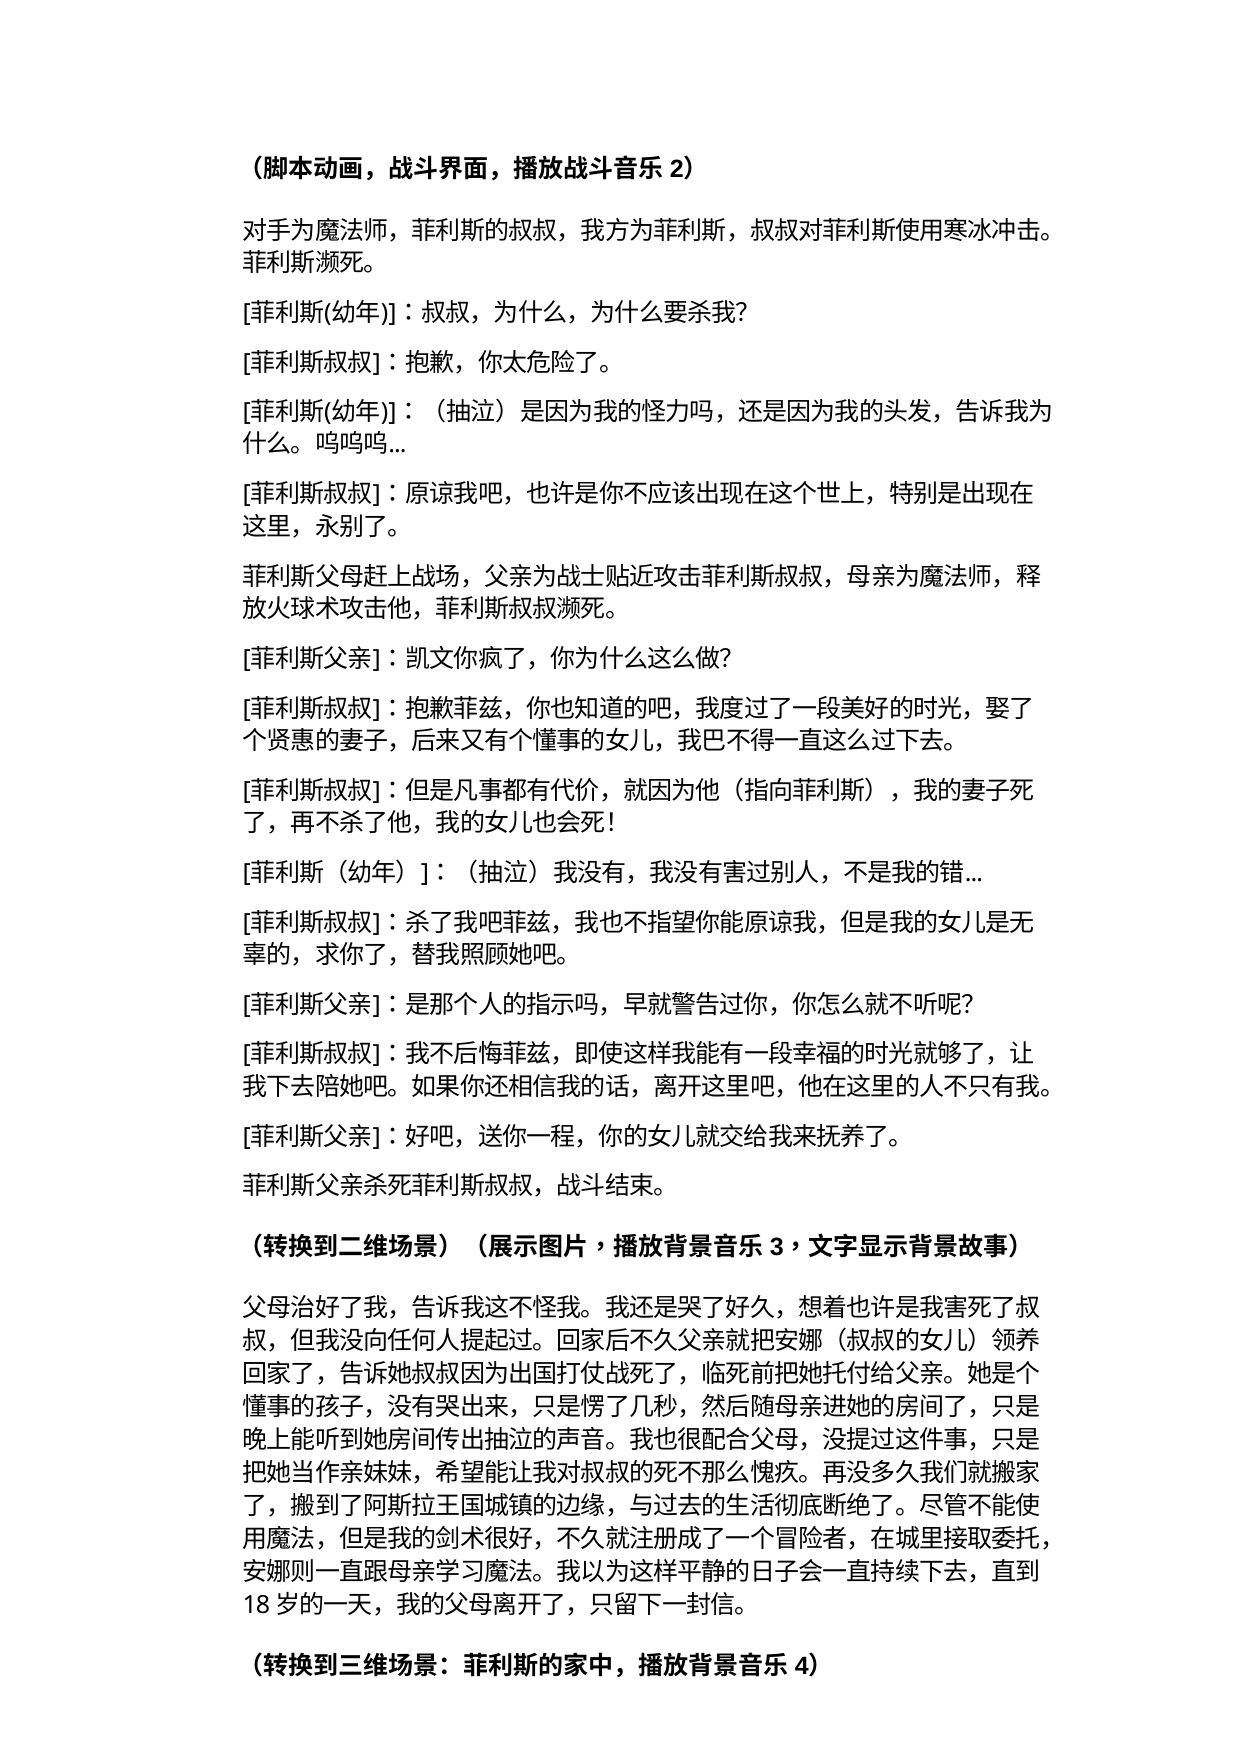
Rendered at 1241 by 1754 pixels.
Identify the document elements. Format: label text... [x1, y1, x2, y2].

text 菲利斯父母赶上战场，父亲为战士贴近攻击菲利斯叔叔，母亲为魔法师，释放火球术攻击他，菲利斯叔叔濒死。 [242, 559, 1054, 625]
text [菲利斯叔叔]：抱歉菲兹，你也知道的吧，我度过了一段美好的时光，娶了个贤惠的妻子，后来又有个懂事的女儿，我巴不得一直这么过下去。 [242, 691, 1054, 757]
subtitle （脚本动画，战斗界面，播放战斗音乐 2） [186, 149, 1054, 185]
text [菲利斯父亲]：凯文你疯了，你为什么这么做？ [242, 641, 1054, 674]
subtitle （转换到三维场景：菲利斯的家中，播放背景音乐 4） [186, 1646, 1054, 1682]
text [菲利斯叔叔]：抱歉，你太危险了。 [242, 345, 1054, 378]
text [菲利斯父亲]：好吧，送你一程，你的女儿就交给我来抚养了。 [242, 1119, 1054, 1152]
text 对手为魔法师，菲利斯的叔叔，我方为菲利斯，叔叔对菲利斯使用寒冰冲击。菲利斯濒死。 [242, 213, 1054, 279]
text [菲利斯叔叔]：但是凡事都有代价，就因为他（指向菲利斯），我的妻子死了，再不杀了他，我的女儿也会死！ [242, 773, 1054, 839]
text 菲利斯父亲杀死菲利斯叔叔，战斗结束。 [242, 1168, 1054, 1201]
text 父母治好了我，告诉我这不怪我。我还是哭了好久，想着也许是我害死了叔叔，但我没向任何人提起过。回家后不久父亲就把安娜（叔叔的女儿）领养回家了，告诉她叔叔因为出国打仗战死了，临死前把她托付给父亲。她是个懂事的孩子，没有哭出来，只是愣了几秒，然后随母亲进她的房间了，只是晚上能听到她房间传出抽泣的声音。我也很配合父母，没提过这件事，只是把她当作亲妹妹，希望能让我对叔叔的死不那么愧疚。再没多久我们就搬家了，搬到了阿斯拉王国城镇的边缘，与过去的生活彻底断绝了。尽管不能使用魔法，但是我的剑术很好，不久就注册成了一个冒险者，在城里接取委托，安娜则一直跟母亲学习魔法。我以为这样平静的日子会一直持续下去，直到18岁的一天，我的父母离开了，只留下一封信。 [242, 1291, 1054, 1621]
text [菲利斯叔叔]：原谅我吧，也许是你不应该出现在这个世上，特别是出现在这里，永别了。 [242, 477, 1054, 542]
text [菲利斯父亲]：是那个人的指示吗，早就警告过你，你怎么就不听呢？ [242, 987, 1054, 1020]
text [菲利斯(幼年)]：（抽泣）是因为我的怪力吗，还是因为我的头发，告诉我为什么。呜呜呜... [242, 394, 1054, 460]
text [菲利斯叔叔]：我不后悔菲兹，即使这样我能有一段幸福的时光就够了，让我下去陪她吧。如果你还相信我的话，离开这里吧，他在这里的人不只有我。 [242, 1037, 1054, 1103]
text [菲利斯（幼年）]：（抽泣）我没有，我没有害过别人，不是我的错... [242, 856, 1054, 888]
text [菲利斯叔叔]：杀了我吧菲兹，我也不指望你能原谅我，但是我的女儿是无辜的，求你了，替我照顾她吧。 [242, 905, 1054, 971]
subtitle （转换到二维场景）（展示图片，播放背景音乐 3，文字显示背景故事） [186, 1226, 1054, 1263]
text [菲利斯(幼年)]：叔叔，为什么，为什么要杀我？ [242, 295, 1054, 328]
